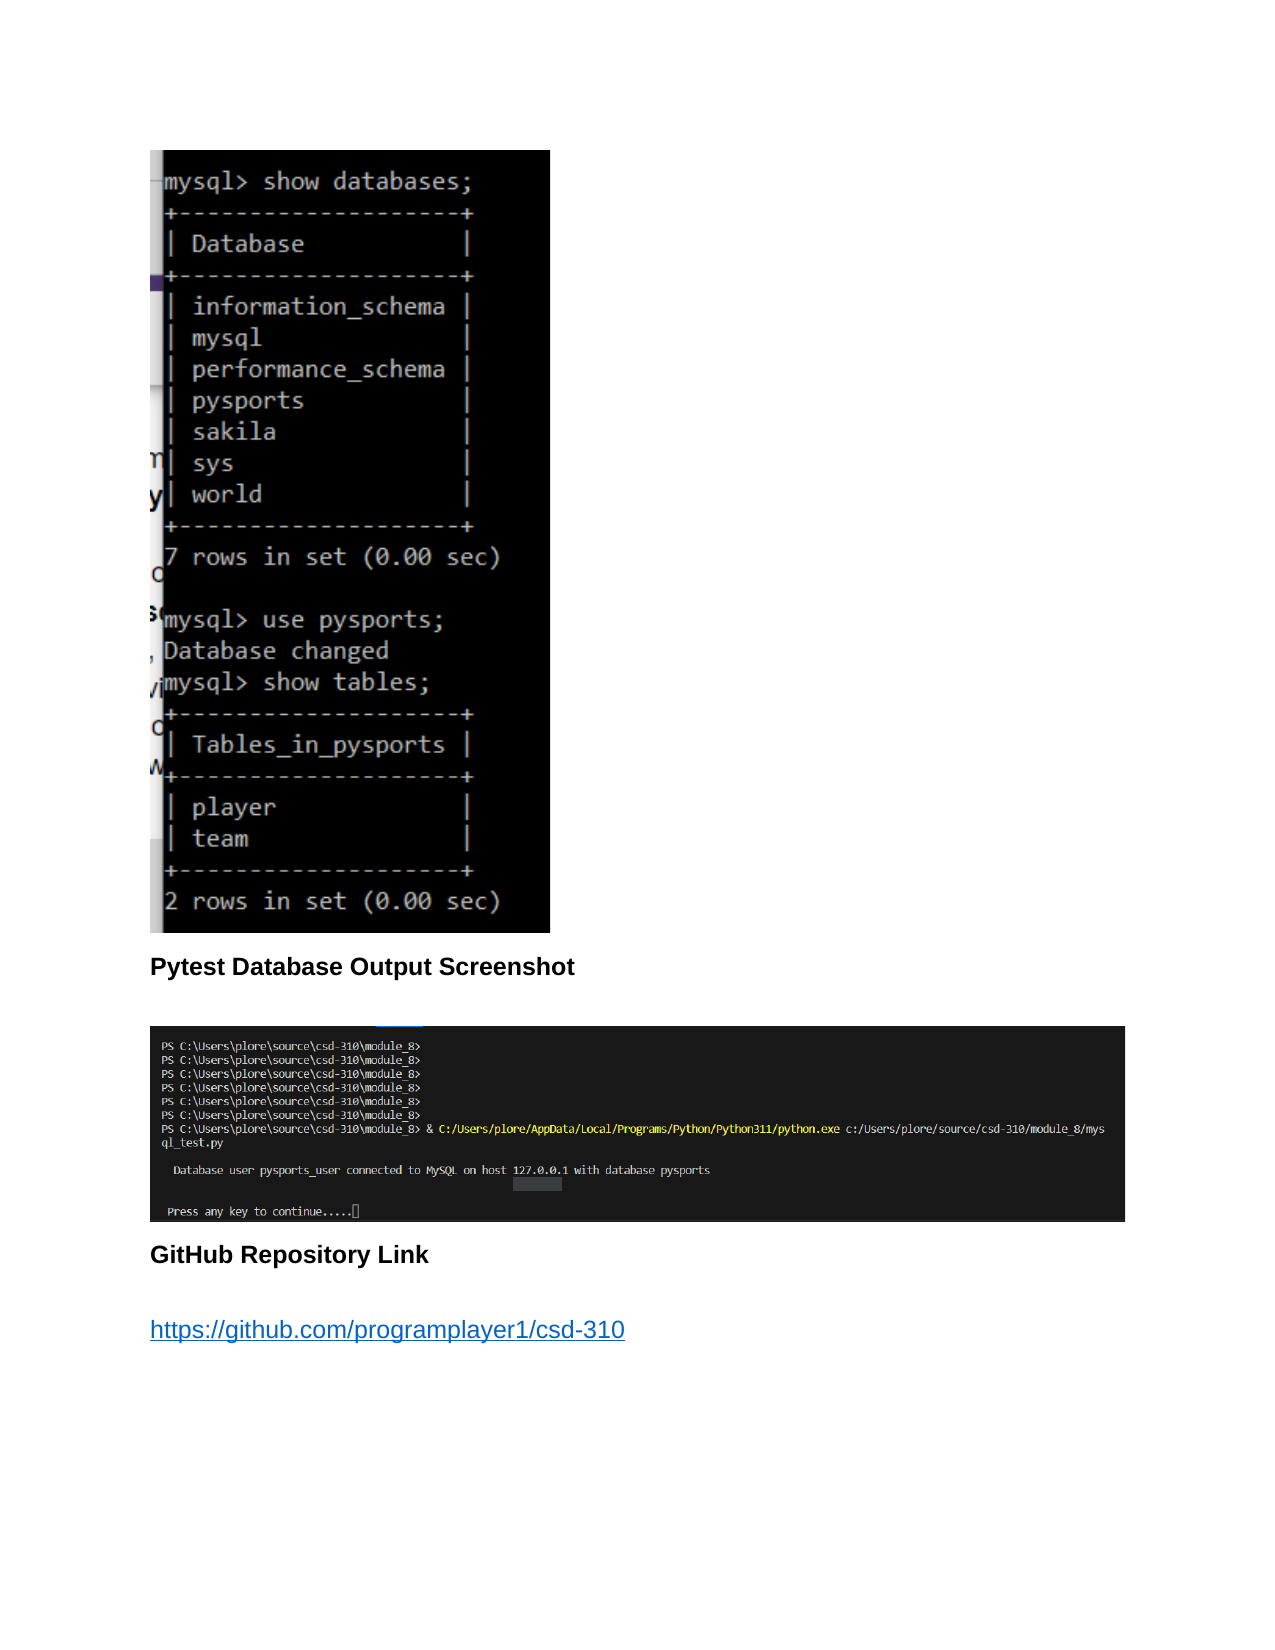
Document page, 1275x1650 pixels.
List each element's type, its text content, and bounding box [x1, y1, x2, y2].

text Pytest Database Output Screenshot [150, 952, 1125, 981]
text https://github.com/programplayer1/csd-310 [150, 1314, 1125, 1343]
picture [150, 1026, 1125, 1222]
text GitHub Repository Link [150, 1240, 1125, 1269]
picture [150, 150, 550, 933]
